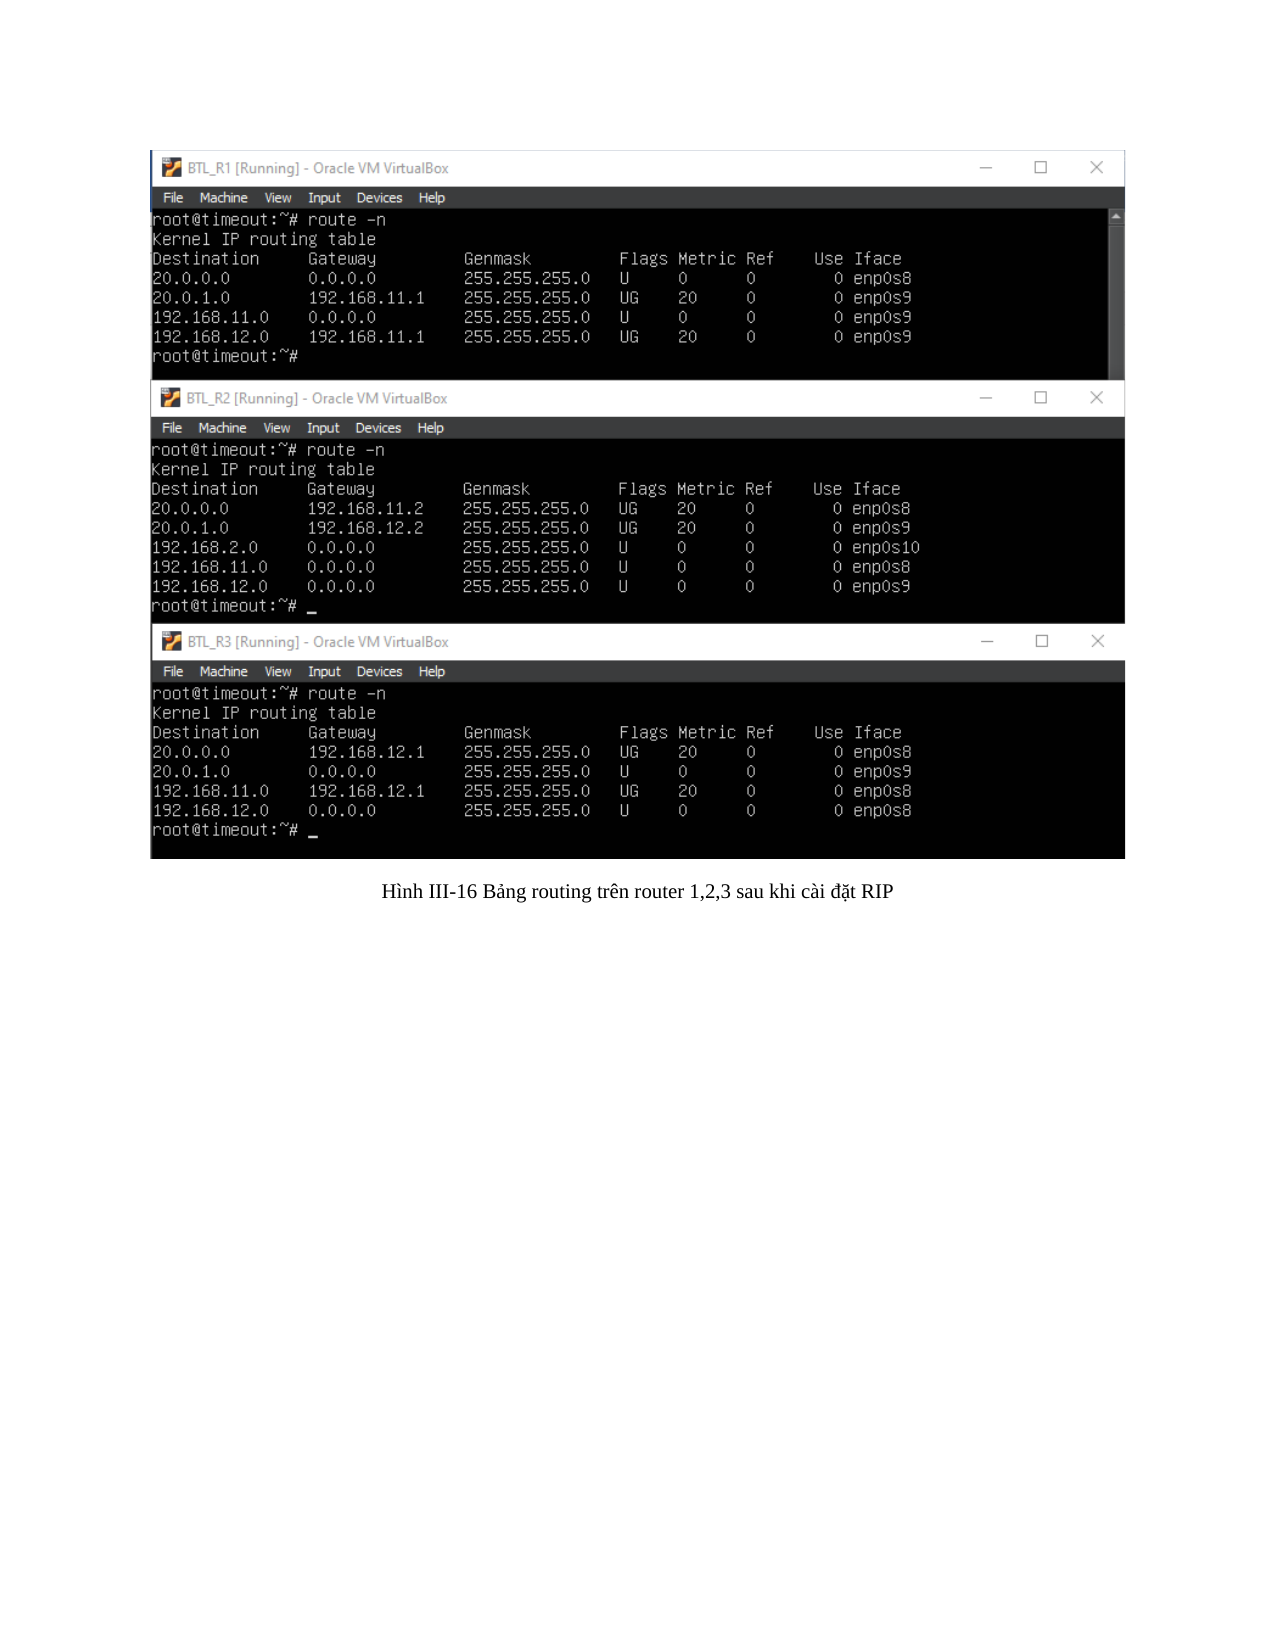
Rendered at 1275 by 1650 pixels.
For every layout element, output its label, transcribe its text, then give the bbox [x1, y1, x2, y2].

text Hình III-16 Bảng routing trên router 1,2,3 sau khi cài đặt RIP [150, 879, 1125, 903]
picture [150, 150, 1125, 859]
